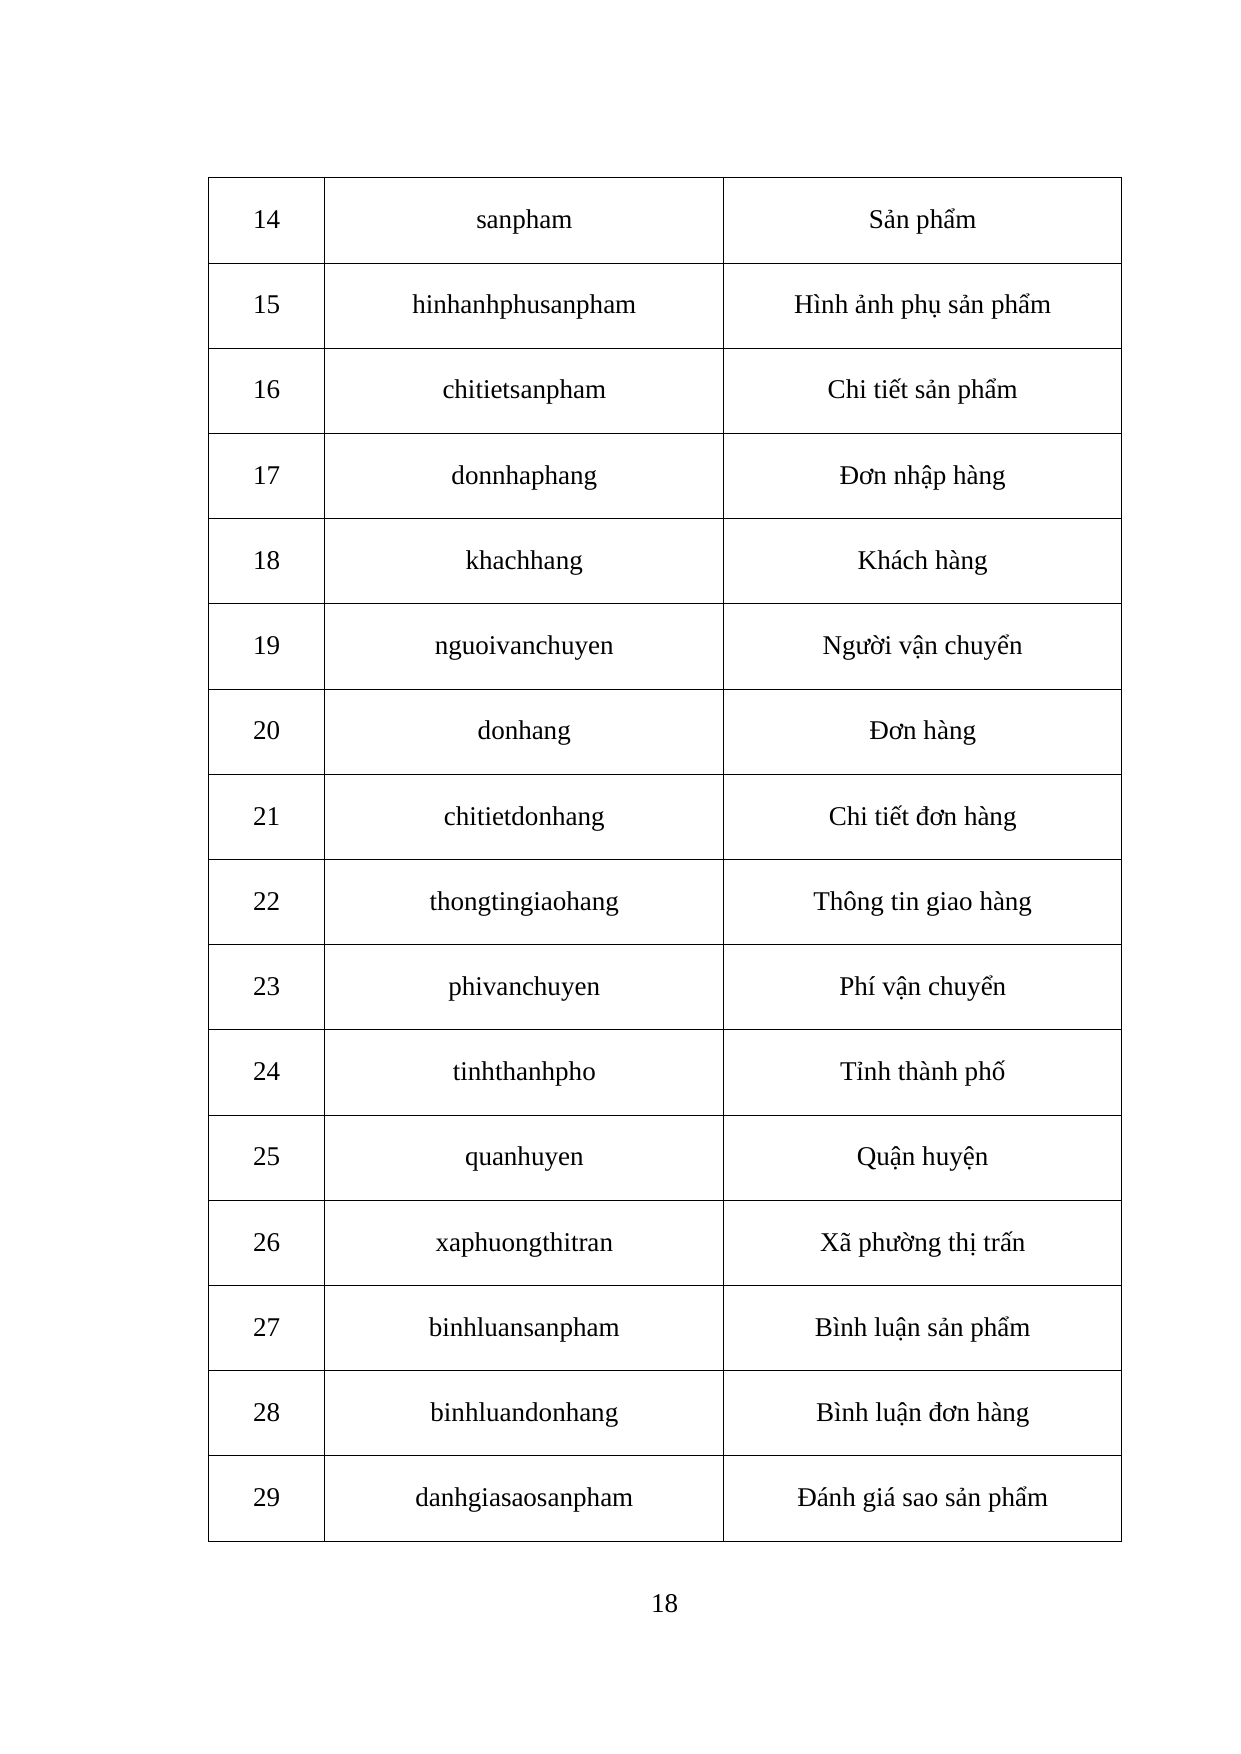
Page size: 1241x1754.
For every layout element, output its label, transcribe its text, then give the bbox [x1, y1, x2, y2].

table_cell nguoivanchuyen [325, 604, 723, 688]
table_cell donnhaphang [325, 434, 723, 518]
table_cell xaphuongthitran [325, 1201, 723, 1285]
table_cell 28 [209, 1371, 324, 1455]
table_cell 19 [209, 604, 324, 688]
table_cell quanhuyen [325, 1116, 723, 1200]
table_cell Tỉnh thành phố [724, 1030, 1121, 1114]
table_cell thongtingiaohang [325, 860, 723, 944]
table_cell donhang [325, 690, 723, 774]
table_cell 16 [209, 349, 324, 433]
table_cell 15 [209, 264, 324, 348]
table_cell Xã phường thị trấn [724, 1201, 1121, 1285]
table_cell Chi tiết đơn hàng [724, 775, 1121, 859]
table_cell phivanchuyen [325, 945, 723, 1029]
table_cell 27 [209, 1286, 324, 1370]
table_cell Đơn nhập hàng [724, 434, 1121, 518]
table_cell chitietdonhang [325, 775, 723, 859]
table_cell Bình luận đơn hàng [724, 1371, 1121, 1455]
table_cell 22 [209, 860, 324, 944]
table_cell sanpham [325, 178, 723, 262]
table_cell Quận huyện [724, 1116, 1121, 1200]
table_cell danhgiasaosanpham [325, 1456, 723, 1541]
table_cell 26 [209, 1201, 324, 1285]
table_cell 21 [209, 775, 324, 859]
table_cell Chi tiết sản phẩm [724, 349, 1121, 433]
table_cell 18 [209, 519, 324, 603]
table_cell Sản phẩm [724, 178, 1121, 262]
table_cell 25 [209, 1116, 324, 1200]
table_cell Hình ảnh phụ sản phẩm [724, 264, 1121, 348]
table_cell 29 [209, 1456, 324, 1541]
table_cell 14 [209, 178, 324, 262]
table_cell binhluandonhang [325, 1371, 723, 1455]
table_cell Thông tin giao hàng [724, 860, 1121, 944]
table_cell binhluansanpham [325, 1286, 723, 1370]
table_cell hinhanhphusanpham [325, 264, 723, 348]
table_cell 23 [209, 945, 324, 1029]
table_cell Đánh giá sao sản phẩm [724, 1456, 1121, 1541]
table_cell Đơn hàng [724, 690, 1121, 774]
table_cell Người vận chuyển [724, 604, 1121, 688]
table_cell Bình luận sản phẩm [724, 1286, 1121, 1370]
table_cell 20 [209, 690, 324, 774]
table_cell Khách hàng [724, 519, 1121, 603]
table_cell khachhang [325, 519, 723, 603]
table_cell 17 [209, 434, 324, 518]
table_cell tinhthanhpho [325, 1030, 723, 1114]
table_cell 24 [209, 1030, 324, 1114]
table_cell chitietsanpham [325, 349, 723, 433]
table_cell Phí vận chuyển [724, 945, 1121, 1029]
